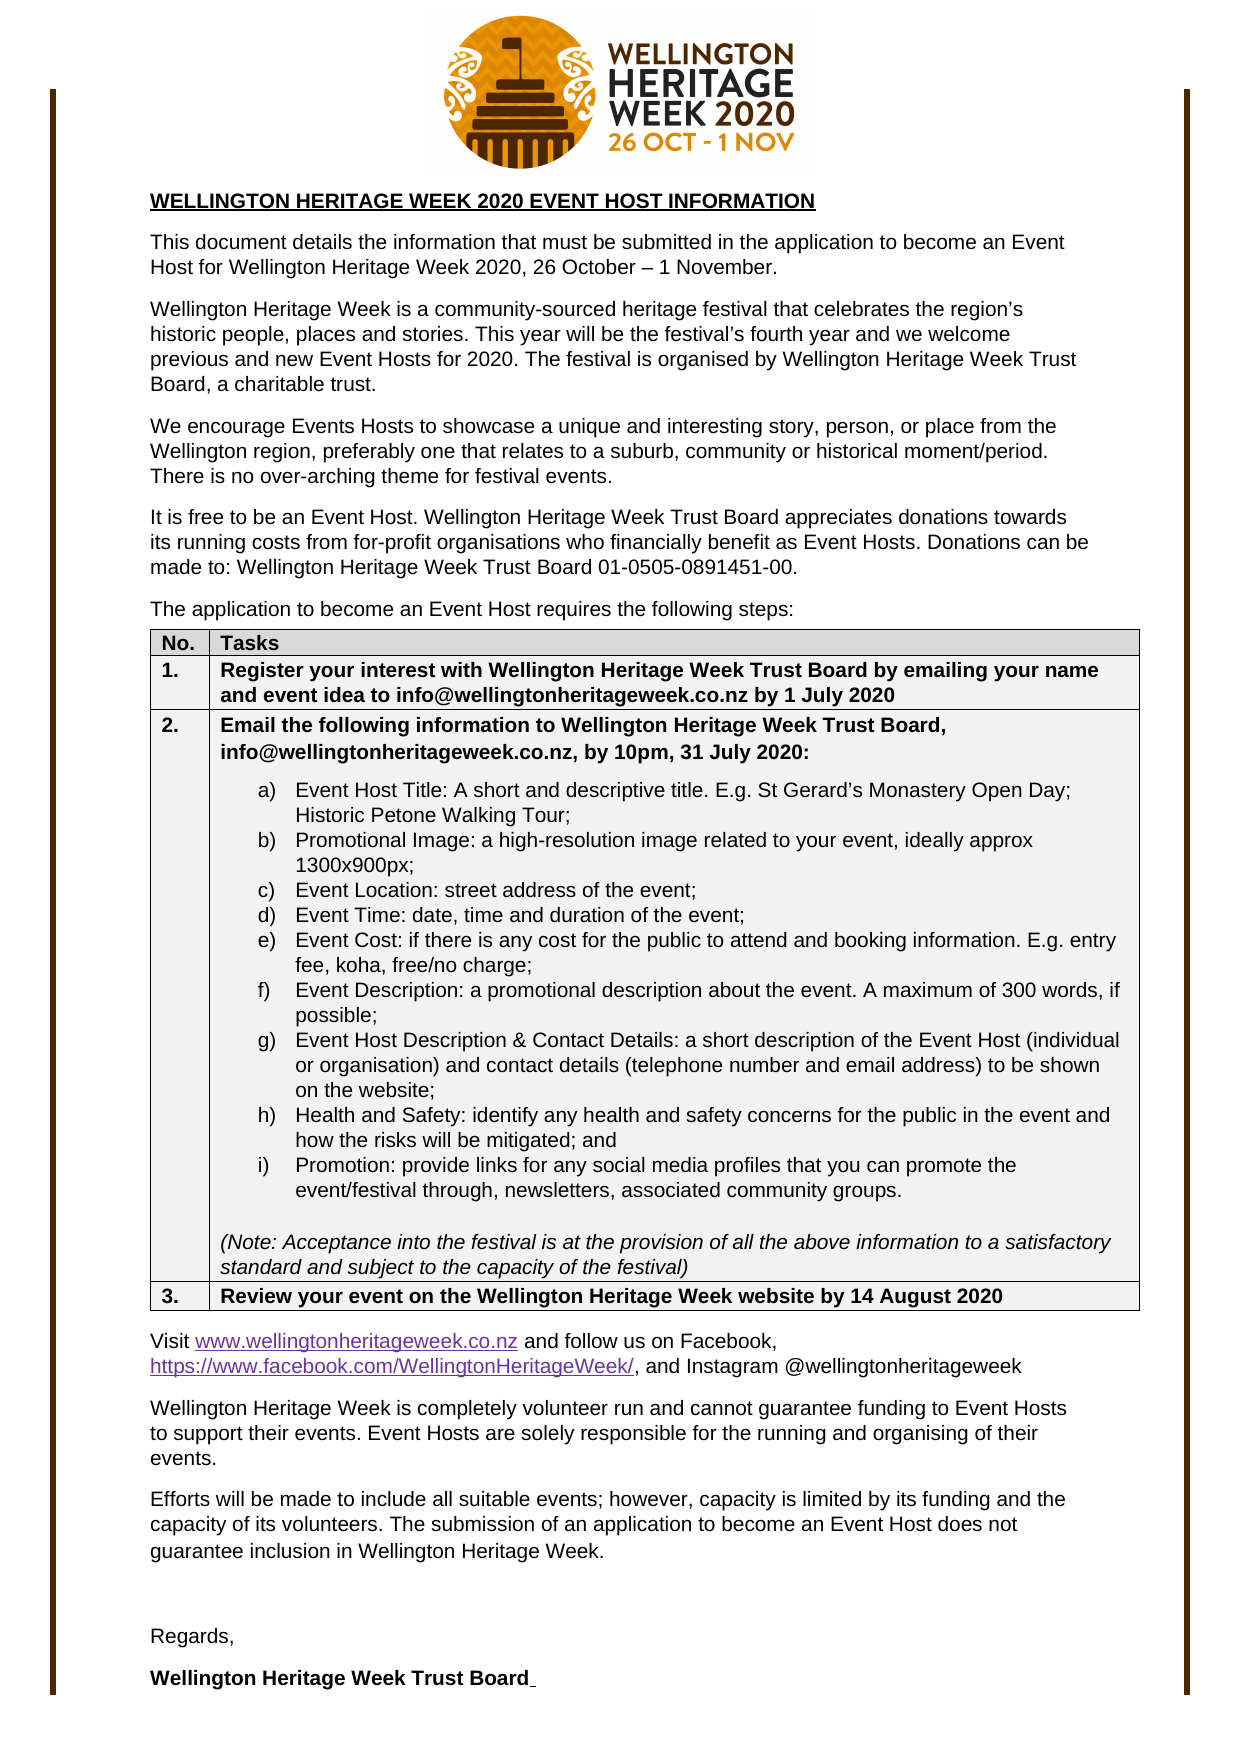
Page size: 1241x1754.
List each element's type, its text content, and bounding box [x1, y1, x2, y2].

text Visit www.wellingtonheritageweek.co.nz and follow us on Facebook, https://www.facebook.com/WellingtonHeritageWeek/, and Instagram @wellingtonheritageweek [150, 1328, 1090, 1378]
table_cell Review your event on the Wellington Heritage Week website by 14 August 2020 [210, 1282, 1139, 1310]
table_cell Email the following information to Wellington Heritage Week Trust Board, info@wellingtonheritageweek.co.nz, by 10pm, 31 July 2020: Event Host Title: A short and descriptive title. E.g. St Gerard’s Monastery Open Day; Historic Petone Walking Tour; Promotional Image: a high-resolution image related to your event, ideally approx 1300x900px; Event Location: street address of the event; Event Time: date, time and duration of the event; Event Cost: if there is any cost for the public to attend and booking information. E.g. entry fee, koha, free/no charge; Event Description: a promotional description about the event. A maximum of 300 words, if possible; Event Host Description & Contact Details: a short description of the Event Host (individual or organisation) and contact details (telephone number and email address) to be shown on the website; Health and Safety: identify any health and safety concerns for the public in the event and how the risks will be mitigated; and Promotion: provide links for any social media profiles that you can promote the event/festival through, newsletters, associated community groups. (Note: Acceptance into the festival is at the provision of all the above information to a satisfactory standard and subject to the capacity of the festival) [210, 710, 1139, 1281]
text The application to become an Event Host requires the following steps: [150, 596, 1090, 621]
table_cell Register your interest with Wellington Heritage Week Trust Board by emailing your name and event idea to info@wellingtonheritageweek.co.nz by 1 July 2020 [210, 656, 1139, 709]
text Wellington Heritage Week is a community-sourced heritage festival that celebrates the region’s historic people, places and stories. This year will be the festival’s fourth year and we welcome previous and new Event Hosts for 2020. The festival is organised by Wellington Heritage Week Trust Board, a charitable trust. [150, 296, 1090, 396]
picture [423, 12, 817, 171]
table_cell 1. [151, 656, 209, 709]
text WELLINGTON HERITAGE WEEK 2020 EVENT HOST INFORMATION [150, 187, 1090, 212]
text We encourage Events Hosts to showcase a unique and interesting story, person, or place from the Wellington region, preferably one that relates to a suburb, community or historical moment/period. There is no over-arching theme for festival events. [150, 412, 1090, 487]
text It is free to be an Event Host. Wellington Heritage Week Trust Board appreciates donations towards its running costs from for-profit organisations who financially benefit as Event Hosts. Donations can be made to: Wellington Heritage Week Trust Board 01-0505-0891451-00. [150, 504, 1090, 579]
table_header Tasks [210, 630, 1139, 655]
table_cell 2. [151, 710, 209, 1281]
table_header No. [151, 630, 209, 655]
text Efforts will be made to include all suitable events; however, capacity is limited by its funding and the capacity of its volunteers. The submission of an application to become an Event Host does not guarantee inclusion in Wellington Heritage Week. [150, 1486, 1090, 1564]
table_cell 3. [151, 1282, 209, 1310]
text Wellington Heritage Week Trust Board [150, 1664, 1090, 1689]
text Regards, [150, 1623, 1090, 1648]
text Wellington Heritage Week is completely volunteer run and cannot guarantee funding to Event Hosts to support their events. Event Hosts are solely responsible for the running and organising of their events. [150, 1394, 1090, 1469]
text This document details the information that must be submitted in the application to become an Event Host for Wellington Heritage Week 2020, 26 October – 1 November. [150, 229, 1090, 279]
